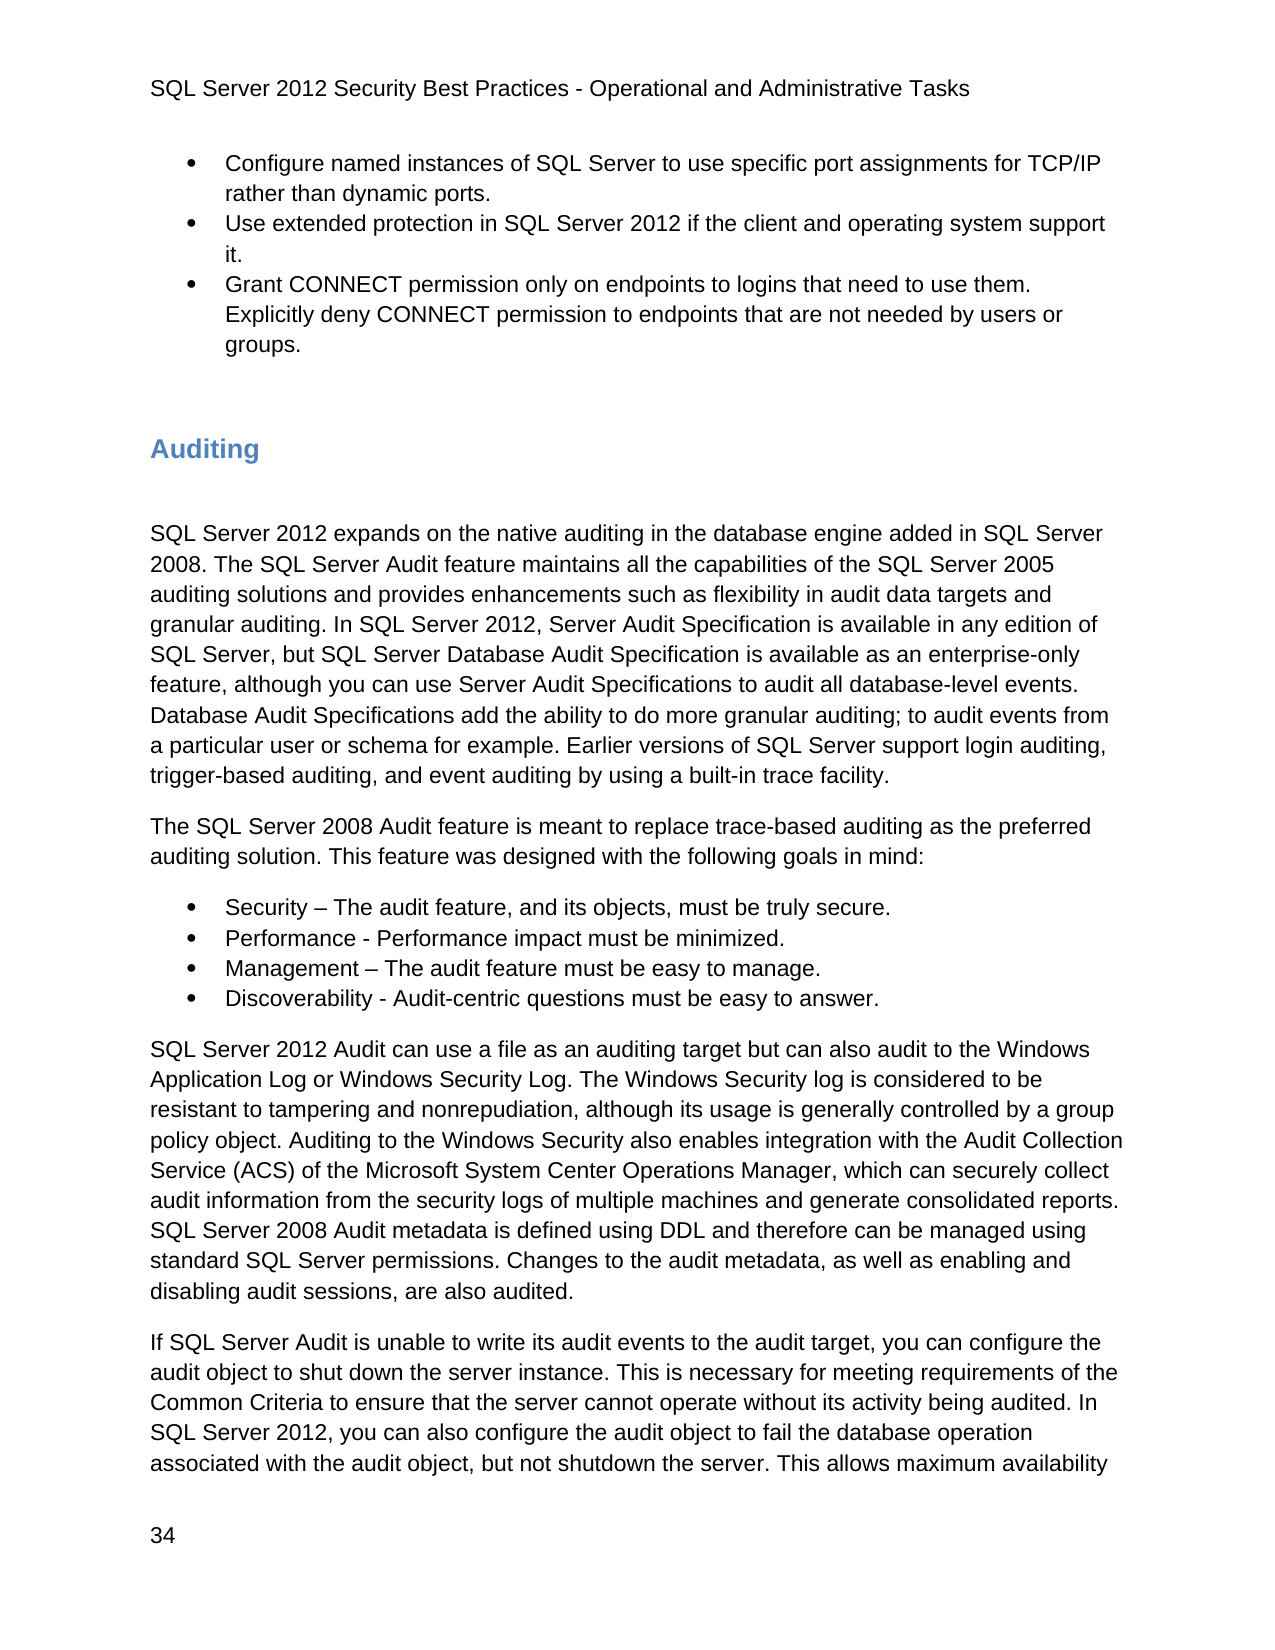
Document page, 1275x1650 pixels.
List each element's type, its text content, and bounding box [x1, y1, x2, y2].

subtitle Auditing [150, 433, 1125, 464]
list Security – The audit feature, and its objects, must be truly secure. [187, 894, 1125, 921]
text SQL Server 2012 Audit can use a file as an auditing target but can also audit to the Windows Application Log or Windows Security Log. The Windows Security log is considered to be resistant to tampering and nonrepudiation, although its usage is generally controlled by a group policy object. Auditing to the Windows Security also enables integration with the Audit Collection Service (ACS) of the Microsoft System Center Operations Manager, which can securely collect audit information from the security logs of multiple machines and generate consolidated reports. SQL Server 2008 Audit metadata is defined using DDL and therefore can be managed using standard SQL Server permissions. Changes to the audit metadata, as well as enabling and disabling audit sessions, are also audited. [150, 1036, 1125, 1304]
list Discoverability - Audit-centric questions must be easy to answer. [187, 985, 1125, 1011]
text The SQL Server 2008 Audit feature is meant to replace trace-based auditing as the preferred auditing solution. This feature was designed with the following goals in mind: [150, 813, 1125, 869]
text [150, 1329, 1125, 1476]
list Performance - Performance impact must be minimized. [187, 924, 1125, 951]
list Management – The audit feature must be easy to manage. [187, 955, 1125, 981]
list Configure named instances of SQL Server to use specific port assignments for TCP/IP rather than dynamic ports. [187, 150, 1125, 207]
list Use extended protection in SQL Server 2012 if the client and operating system support it. [187, 210, 1125, 267]
text SQL Server 2012 expands on the native auditing in the database engine added in SQL Server 2008. The SQL Server Audit feature maintains all the capabilities of the SQL Server 2005 auditing solutions and provides enhancements such as flexibility in audit data targets and granular auditing. In SQL Server 2012, Server Audit Specification is available in any edition of SQL Server, but SQL Server Database Audit Specification is available as an enterprise-only feature, although you can use Server Audit Specifications to audit all database-level events. Database Audit Specifications add the ability to do more granular auditing; to audit events from a particular user or schema for example. Earlier versions of SQL Server support login auditing, trigger-based auditing, and event auditing by using a built-in trace facility. [150, 520, 1125, 788]
list Grant CONNECT permission only on endpoints to logins that need to use them. Explicitly deny CONNECT permission to endpoints that are not needed by users or groups. [187, 271, 1125, 358]
